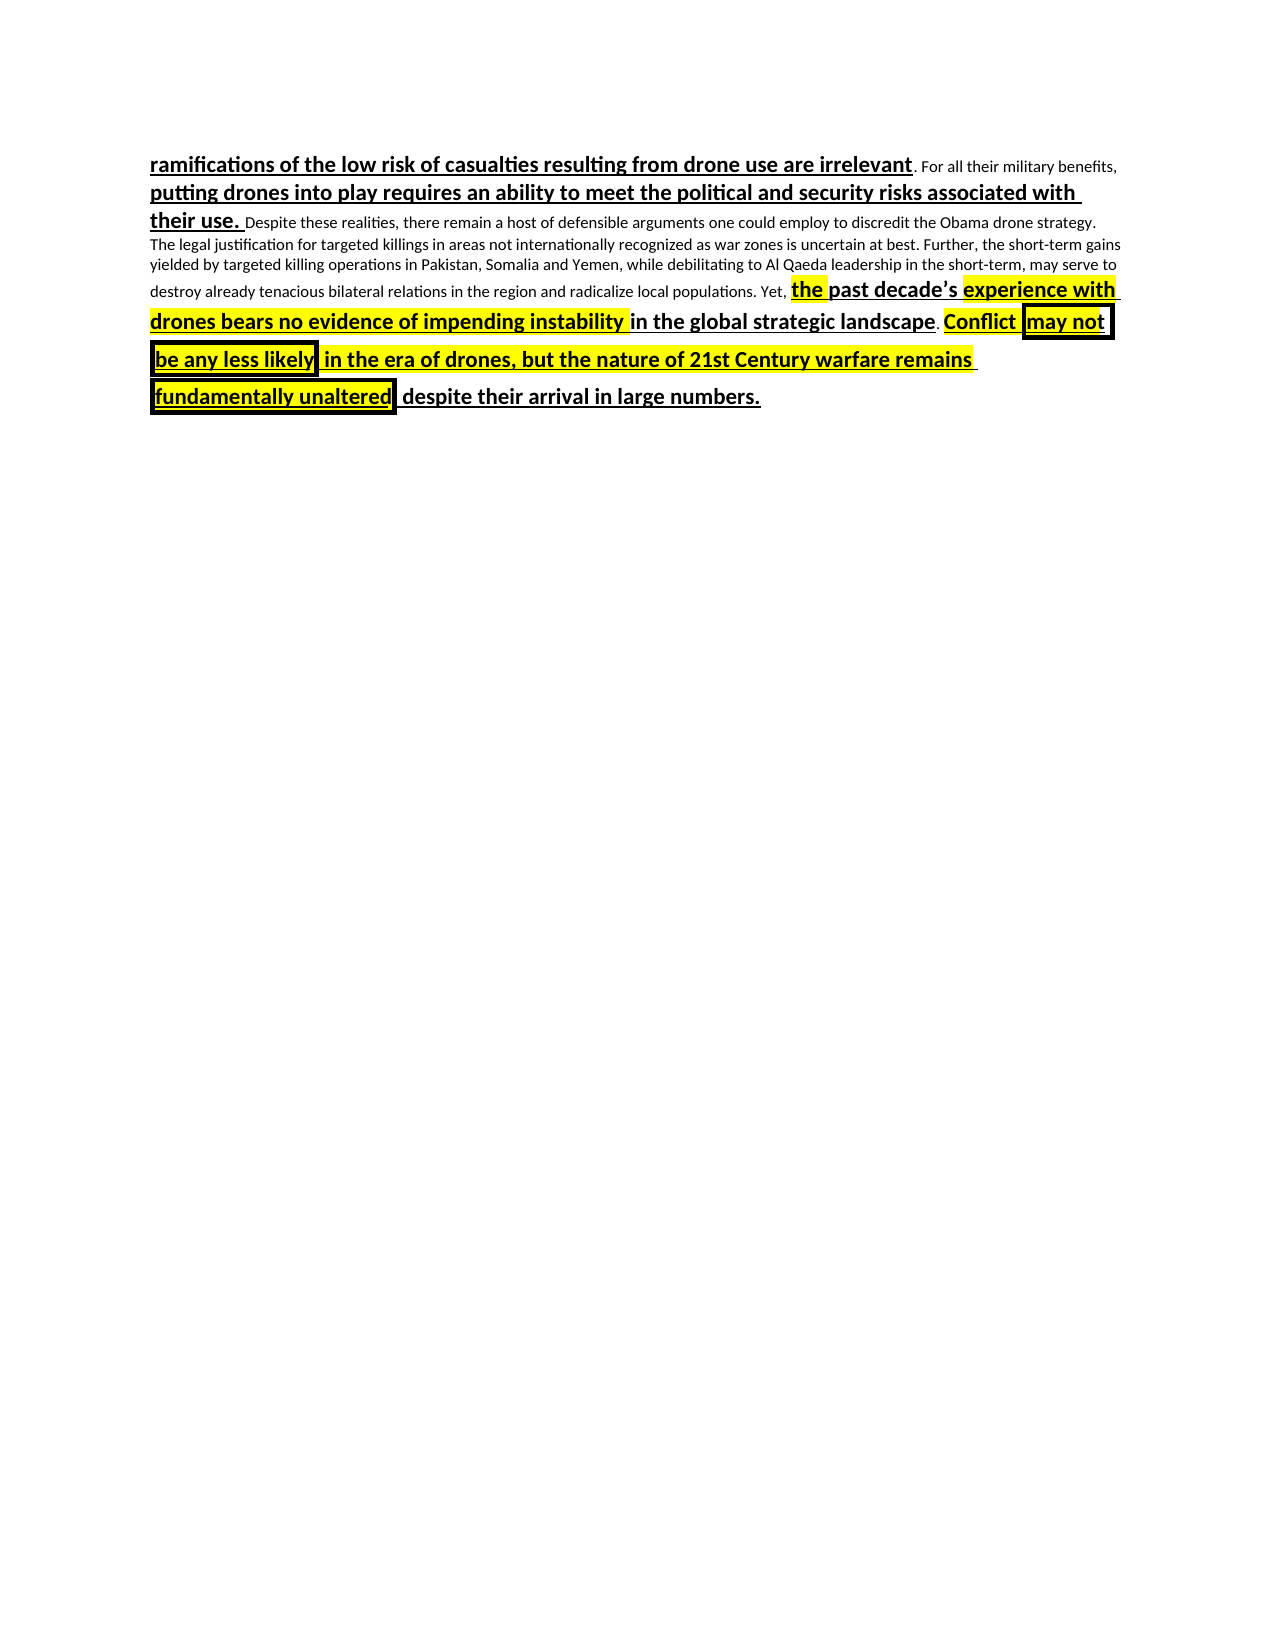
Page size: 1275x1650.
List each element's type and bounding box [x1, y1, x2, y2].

text [150, 150, 1125, 415]
